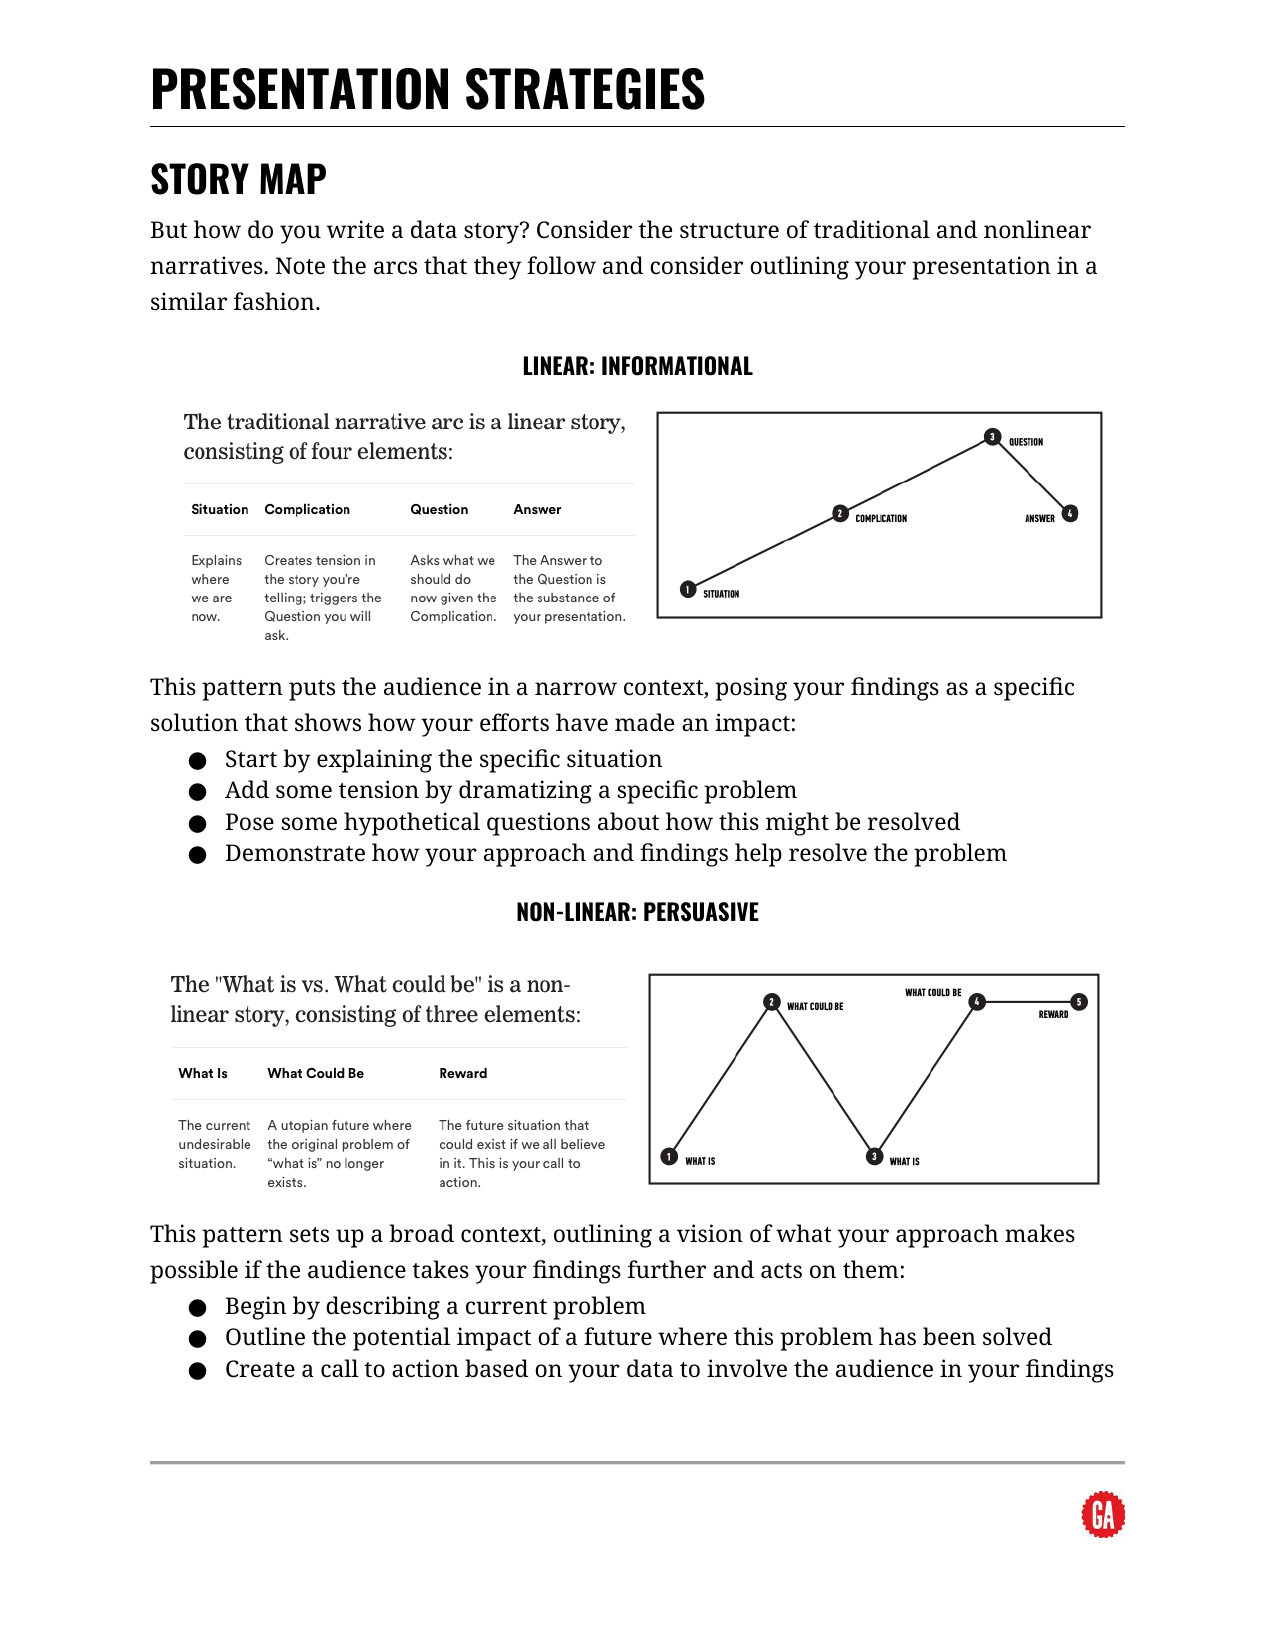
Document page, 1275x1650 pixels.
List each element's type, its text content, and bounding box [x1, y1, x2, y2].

text LINEAR: INFORMATIONAL [150, 348, 1125, 382]
text But how do you write a data story? Consider the structure of traditional and nonlinear narratives. Note the arcs that they follow and consider outlining your presentation in a similar fashion. [150, 214, 1125, 317]
picture [1081, 1491, 1125, 1538]
list Add some tension by dramatizing a specific problem [187, 774, 1125, 806]
text This pattern sets up a broad context, outlining a vision of what your approach makes possible if the audience takes your findings further and acts on them: [150, 1218, 1125, 1285]
list Begin by describing a current problem [187, 1290, 1125, 1321]
text STORY MAP [150, 150, 1125, 206]
list Start by explaining the specific situation [187, 743, 1125, 774]
picture [150, 933, 1125, 1215]
text NON-LINEAR: PERSUASIVE [150, 894, 1125, 928]
text This pattern puts the audience in a narrow context, posing your findings as a specific solution that shows how your efforts have made an impact: [150, 644, 1125, 738]
list Pose some hypothetical questions about how this might be resolved [187, 806, 1125, 837]
list Create a call to action based on your data to involve the audience in your findings [187, 1352, 1125, 1384]
picture [150, 386, 1125, 640]
list Outline the potential impact of a future where this problem has been solved [187, 1321, 1125, 1352]
list Demonstrate how your approach and findings help resolve the problem [187, 837, 1125, 868]
